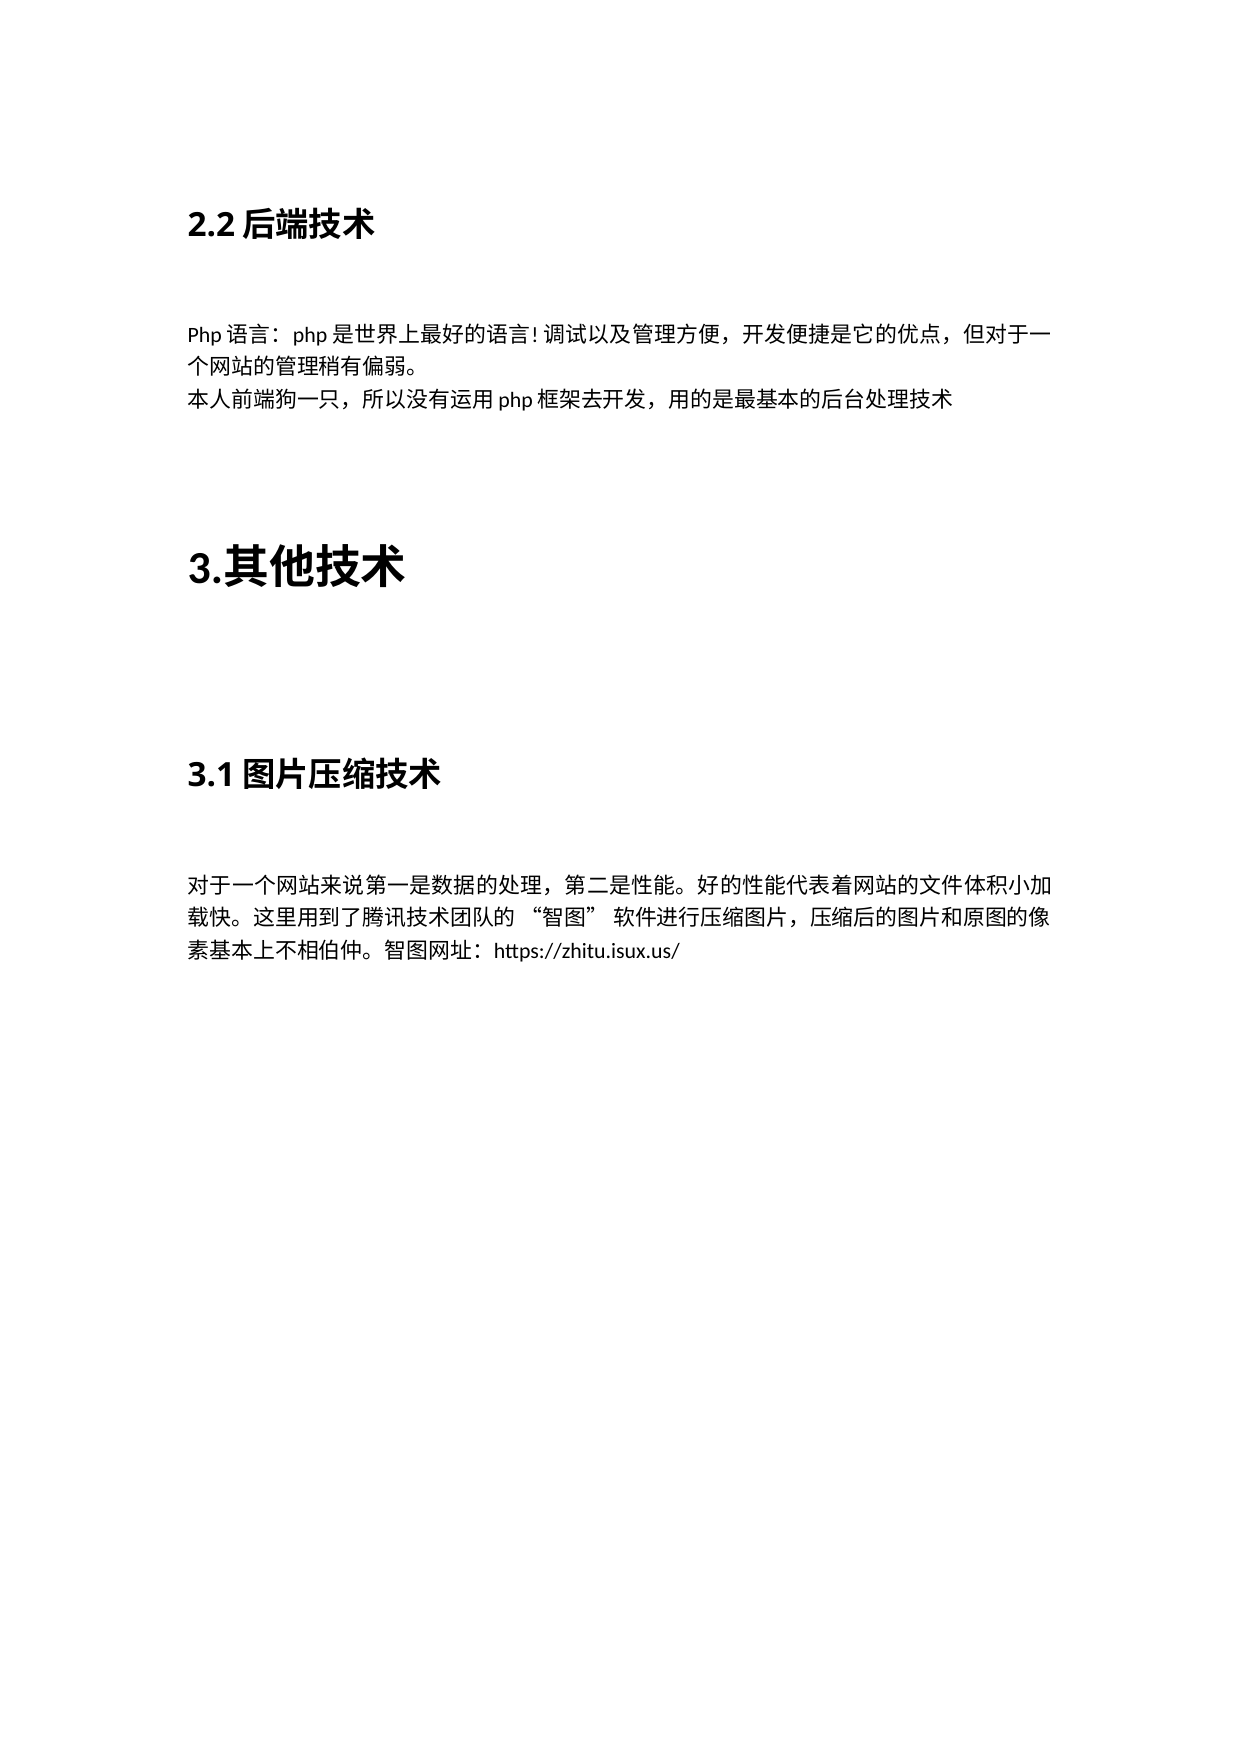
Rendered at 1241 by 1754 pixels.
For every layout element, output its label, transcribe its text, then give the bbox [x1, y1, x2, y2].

text Php语言：php是世界上最好的语言! 调试以及管理方便，开发便捷是它的优点，但对于一个网站的管理稍有偏弱。 [187, 316, 1053, 381]
text 对于一个网站来说第一是数据的处理，第二是性能。好的性能代表着网站的文件体积小加载快。这里用到了腾讯技术团队的 “智图” 软件进行压缩图片，压缩后的图片和原图的像素基本上不相伯仲。智图网址：https://zhitu.isux.us/ [187, 867, 1053, 965]
subtitle 3.1图片压缩技术 [187, 740, 1053, 805]
text 本人前端狗一只，所以没有运用php框架去开发，用的是最基本的后台处理技术 [187, 381, 1053, 414]
subtitle 3.其他技术 [187, 514, 1053, 612]
subtitle 2.2后端技术 [187, 189, 1053, 254]
